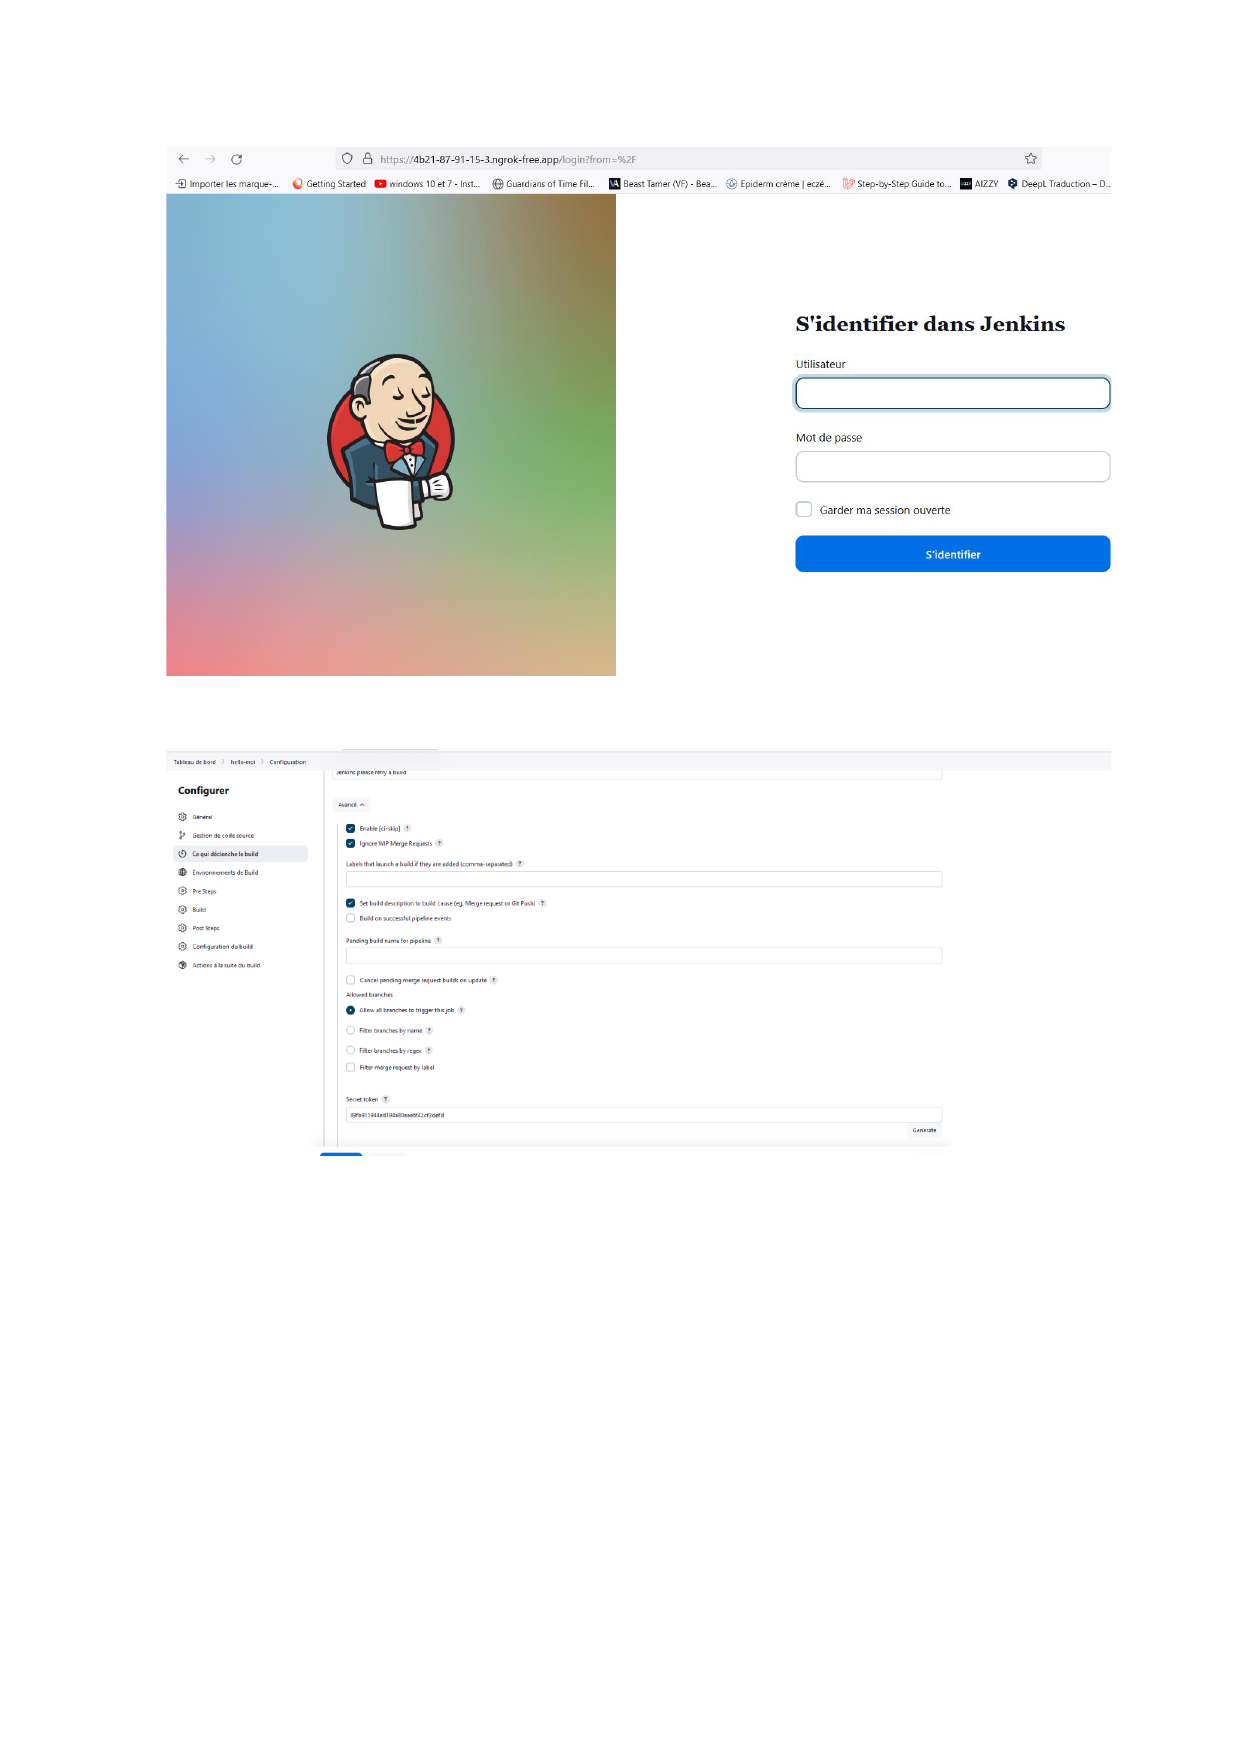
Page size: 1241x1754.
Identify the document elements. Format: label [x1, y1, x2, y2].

picture [166, 749, 1112, 1156]
picture [166, 147, 1112, 676]
